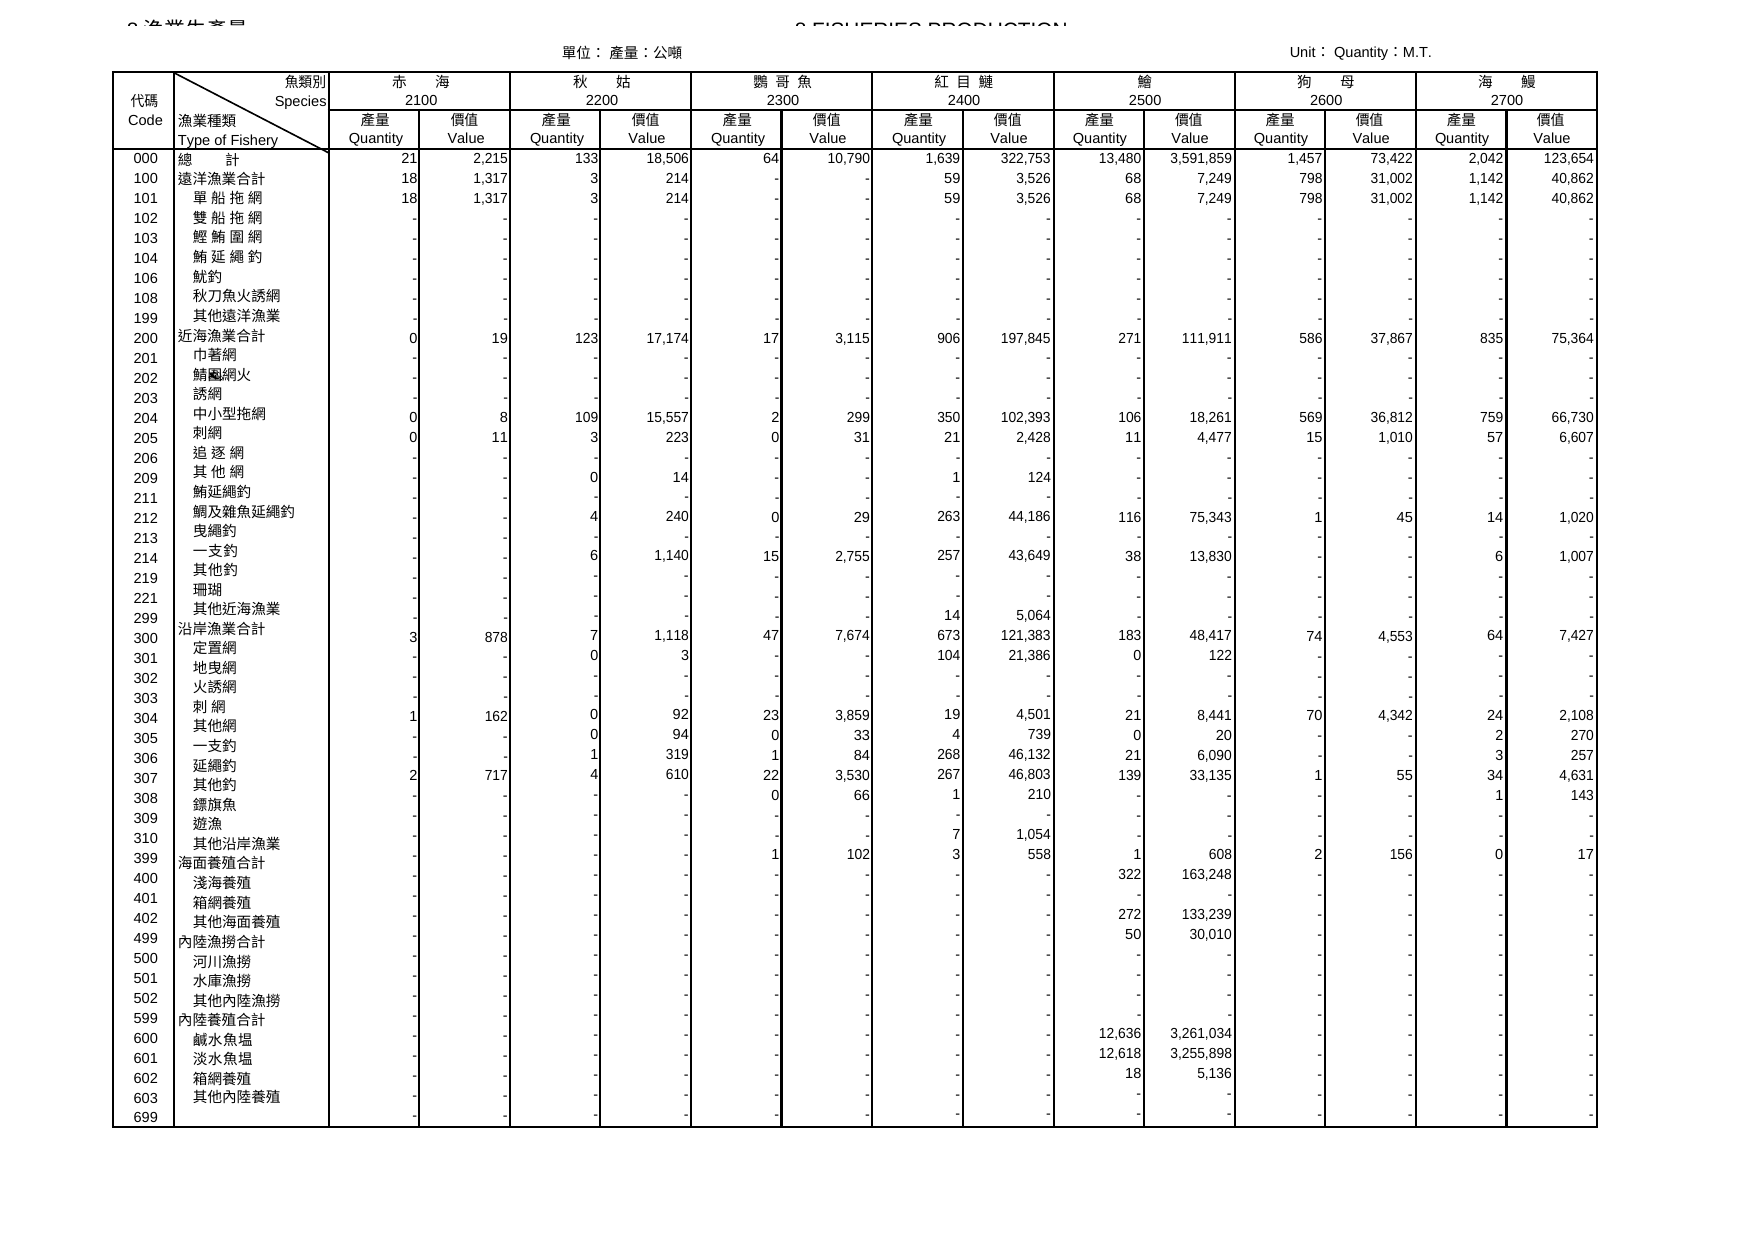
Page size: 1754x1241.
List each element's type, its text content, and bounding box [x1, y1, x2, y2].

table_header 紅 目 鰱 2400 [873, 73, 1053, 109]
table_cell 價值 Value [964, 111, 1053, 148]
table_cell 價值 Value [601, 111, 690, 148]
table_cell 21 18 18 - - - - - - 0 - - - 0 0 - - - - - - - - - 3 - - - 1 - - 2 - - - - - - - - - - - - - - - - - [330, 150, 418, 1126]
table_cell 2,215 1,317 1,317 - - - - - - 19 - - - 8 11 - - - - - - - - - 878 - - - 162 - - 717 - - - - - - - - - - - - - - - - - [420, 150, 509, 1126]
table_cell 73,422 31,002 31,002 - - - - - - 37,867 - - - 36,812 1,010 - - - 45 - - - - - 4,553 - - - 4,342 - - 55 - - - 156 - - - - - - - - - - - - - [1326, 150, 1415, 1126]
table_cell 價值 Value [420, 111, 509, 148]
table_cell 價值 Value [1326, 111, 1415, 148]
table_cell 價值 Value [1145, 111, 1234, 148]
table_cell 1,457 798 798 - - - - - - 586 - - - 569 15 - - - 1 - - - - - 74 - - - 70 - - 1 - - - 2 - - - - - - - - - - - - - [1236, 150, 1324, 1126]
table_cell 123,654 40,862 40,862 - - - - - - 75,364 - - - 66,730 6,607 - - - 1,020 - 1,007 - - - 7,427 - - - 2,108 270 257 4,631 143 - - 17 - - - - - - - - - - - - - [1508, 150, 1596, 1126]
table_cell 價值 Value [783, 111, 871, 148]
table_header 代碼 Code [114, 73, 173, 148]
table_header 赤 海 2100 [330, 73, 509, 109]
table_header 鸚 哥 魚 2300 [692, 73, 871, 109]
table_cell 322,753 3,526 3,526 - - - - - - 197,845 - - - 102,393 2,428 - 124 - 44,186 - 43,649 - - 5,064 121,383 21,386 - - 4,501 739 46,132 46,803 210 - 1,054 558 - - - - - - - - - - - - - [964, 150, 1053, 1126]
table_header 魚類別 Species 漁業種類 Type of Fishery [175, 73, 328, 148]
table_cell 產量 Quantity [1417, 111, 1505, 148]
table_cell 10,790 - - - - - - - - 3,115 - - - 299 31 - - - 29 - 2,755 - - - 7,674 - - - 3,859 33 84 3,530 66 - - 102 - - - - - - - - - - - - - [783, 150, 871, 1126]
table_header 海 鰻 2700 [1417, 73, 1596, 109]
table_header 狗 母 2600 [1236, 73, 1415, 109]
table_cell 3,591,859 7,249 7,249 - - - - - - 111,911 - - - 18,261 4,477 - - - 75,343 - 13,830 - - - 48,417 122 - - 8,441 20 6,090 33,135 - - - 608 163,248 - 133,239 30,010 - - - - 3,261,034 3,255,898 5,136 - - [1145, 150, 1234, 1126]
table_cell 產量 Quantity [1055, 111, 1143, 148]
table_cell 產量 Quantity [330, 111, 418, 148]
table_cell 產量 Quantity [692, 111, 780, 148]
table_cell 產量 Quantity [1236, 111, 1324, 148]
table_header 秋 姑 2200 [511, 73, 690, 109]
table_cell 13,480 68 68 - - - - - - 271 - - - 106 11 - - - 116 - 38 - - - 183 0 - - 21 0 21 139 - - - 1 322 - 272 50 - - - - 12,636 12,618 18 - - [1055, 150, 1143, 1126]
table_cell 產量 Quantity [511, 111, 599, 148]
table_cell 價值 Value [1508, 111, 1596, 148]
table_header 鱠 2500 [1055, 73, 1234, 109]
table_cell 64 - - - - - - - - 17 - - - 2 0 - - - 0 - 15 - - - 47 - - - 23 0 1 22 0 - - 1 - - - - - - - - - - - - - [692, 150, 780, 1126]
table_cell 2,042 1,142 1,142 - - - - - - 835 - - - 759 57 - - - 14 - 6 - - - 64 - - - 24 2 3 34 1 - - 0 - - - - - - - - - - - - - [1417, 150, 1505, 1126]
table_cell 產量 Quantity [873, 111, 962, 148]
table_cell 133 3 3 - - - - - - 123 - - - 109 3 - 0 - 4 - 6 - - - 7 0 - - 0 0 1 4 - - - - - - - - - - - - - - - - - [511, 150, 599, 1126]
table_cell 18,506 214 214 - - - - - - 17,174 - - - 15,557 223 - 14 - 240 - 1,140 - - - 1,118 3 - - 92 94 319 610 - - - - - - - - - - - - - - - - - [601, 150, 690, 1126]
table_cell 1,639 59 59 - - - - - - 906 - - - 350 21 - 1 - 263 - 257 - - 14 673 104 - - 19 4 268 267 1 - 7 3 - - - - - - - - - - - - - [873, 150, 962, 1126]
